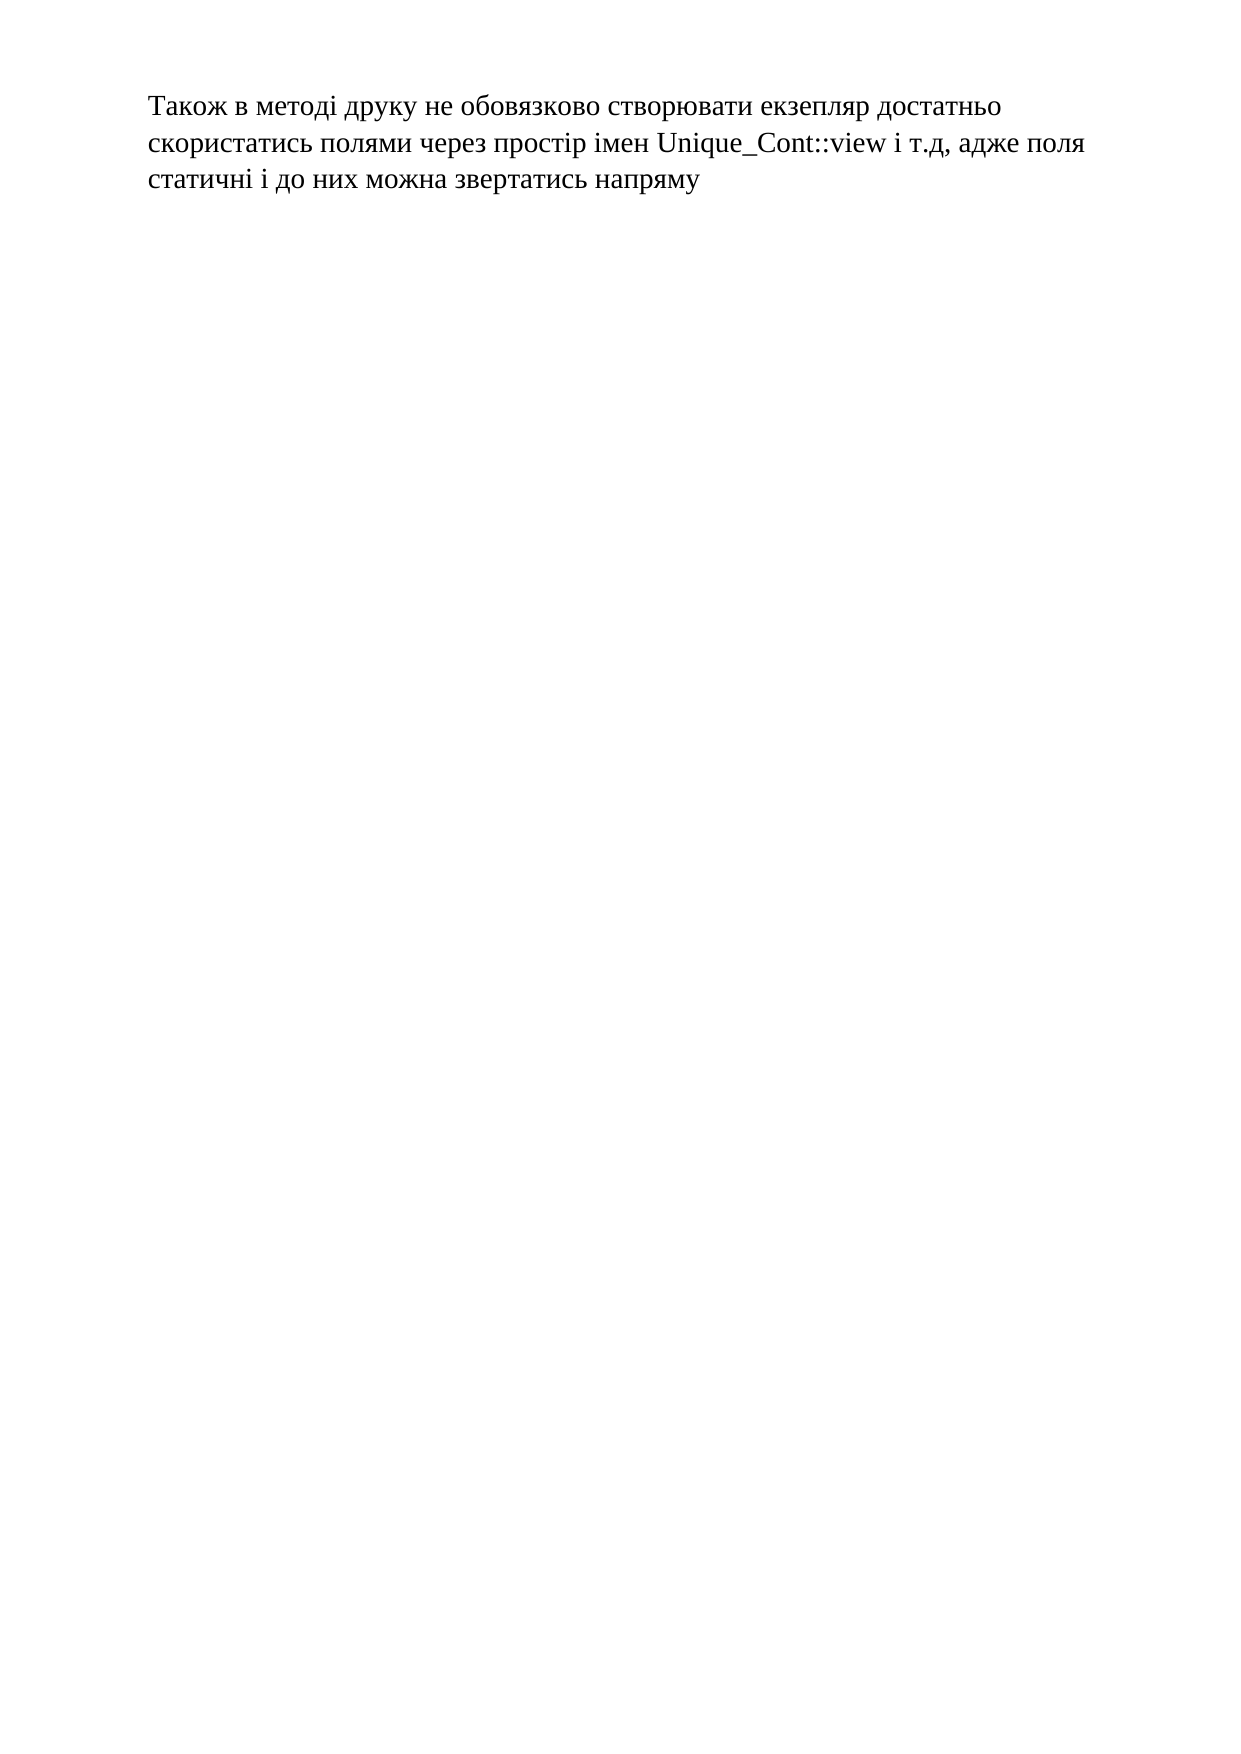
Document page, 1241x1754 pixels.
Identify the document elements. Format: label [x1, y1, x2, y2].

text [148, 88, 1152, 194]
